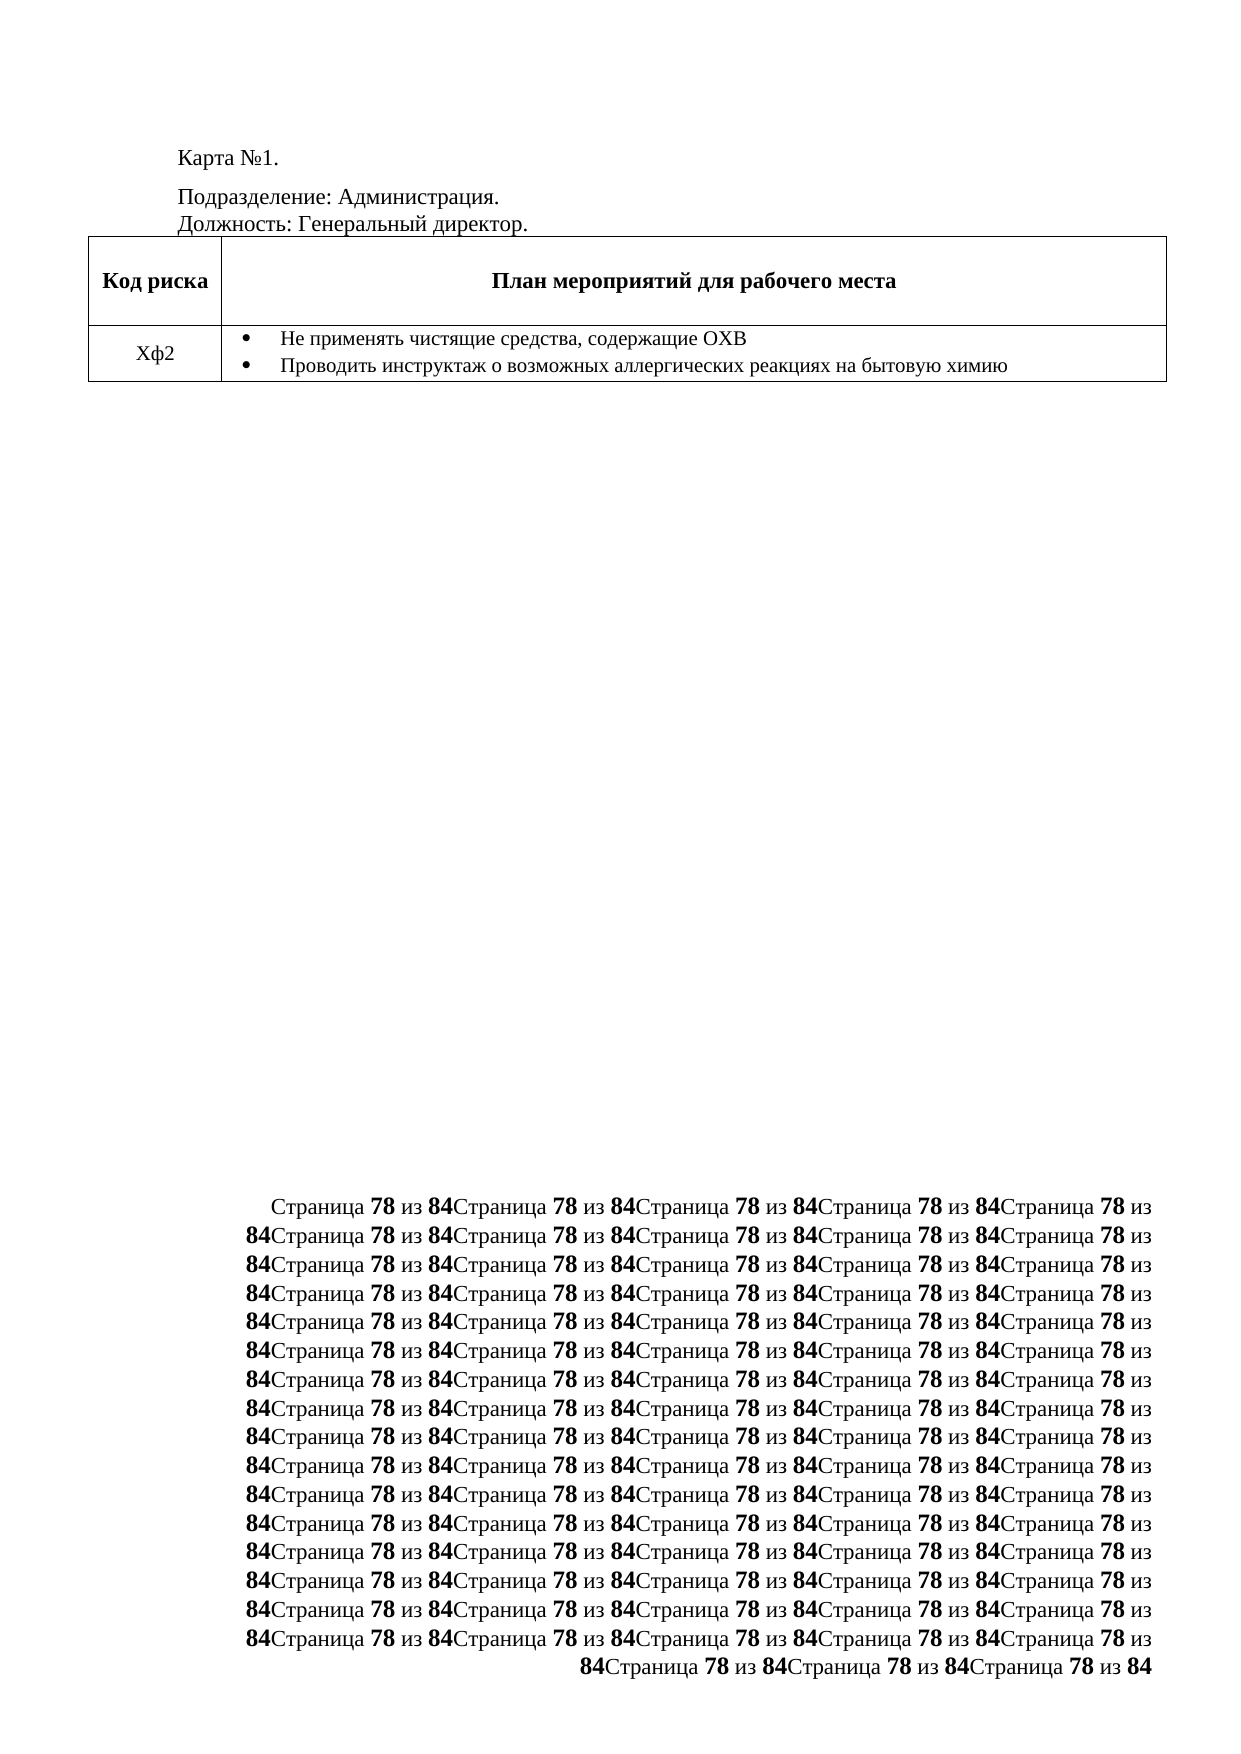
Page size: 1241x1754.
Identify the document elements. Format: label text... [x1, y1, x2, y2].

text Карта №1. [177, 144, 1152, 171]
table_header Код риска [89, 237, 221, 324]
text Должность: Генеральный директор. [177, 210, 1152, 236]
table_cell Хф2 [89, 326, 221, 381]
table_cell Не применять чистящие средства, содержащие ОХВ Проводить инструктаж о возможных аллергических реакциях на бытовую химию [222, 326, 1166, 381]
text Подразделение: Администрация. [177, 183, 1152, 210]
table_header План мероприятий для рабочего места [222, 237, 1166, 324]
